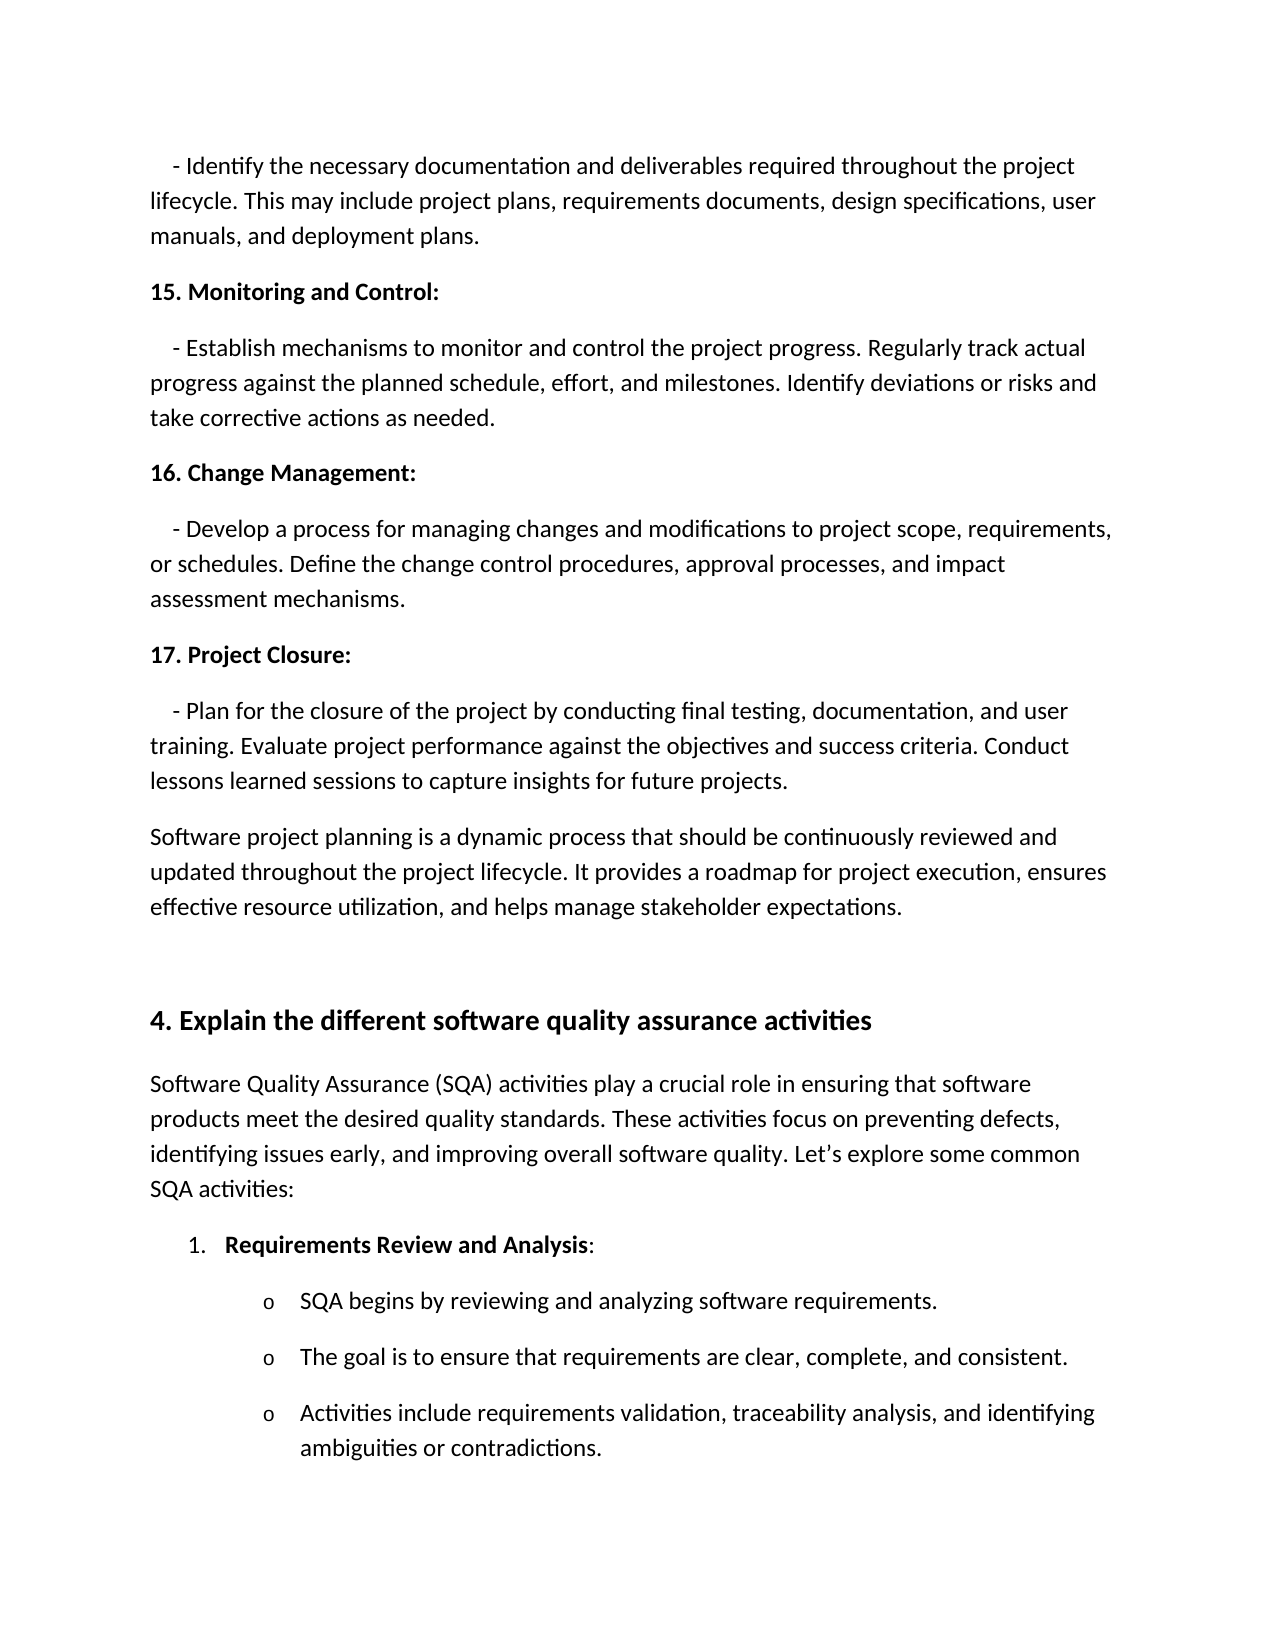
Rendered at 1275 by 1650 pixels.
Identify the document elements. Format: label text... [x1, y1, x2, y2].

text - Plan for the closure of the project by conducting final testing, documentation, and user training. Evaluate project performance against the objectives and success criteria. Conduct lessons learned sessions to capture insights for future projects. [150, 695, 1125, 796]
text - Develop a process for managing changes and modifications to project scope, requirements, or schedules. Define the change control procedures, approval processes, and impact assessment mechanisms. [150, 513, 1125, 614]
list The goal is to ensure that requirements are clear, complete, and consistent. [262, 1341, 1125, 1372]
text - Establish mechanisms to monitor and control the project progress. Regularly track actual progress against the planned schedule, effort, and milestones. Identify deviations or risks and take corrective actions as needed. [150, 332, 1125, 432]
text 15. Monitoring and Control: [150, 276, 1125, 306]
text 4. Explain the different software quality assurance activities [150, 1002, 1125, 1038]
text Software Quality Assurance (SQA) activities play a crucial role in ensuring that software products meet the desired quality standards. These activities focus on preventing defects, identifying issues early, and improving overall software quality. Let’s explore some common SQA activities: [150, 1069, 1125, 1204]
text - Identify the necessary documentation and deliverables required throughout the project lifecycle. This may include project plans, requirements documents, design specifications, user manuals, and deployment plans. [150, 150, 1125, 251]
text 17. Project Closure: [150, 639, 1125, 670]
list Requirements Review and Analysis: [187, 1229, 1125, 1260]
text Software project planning is a dynamic process that should be continuously reviewed and updated throughout the project lifecycle. It provides a roadmap for project execution, ensures effective resource utilization, and helps manage stakeholder expectations. [150, 821, 1125, 921]
list SQA begins by reviewing and analyzing software requirements. [262, 1285, 1125, 1316]
list Activities include requirements validation, traceability analysis, and identifying ambiguities or contradictions. [262, 1397, 1125, 1462]
text 16. Change Management: [150, 457, 1125, 488]
